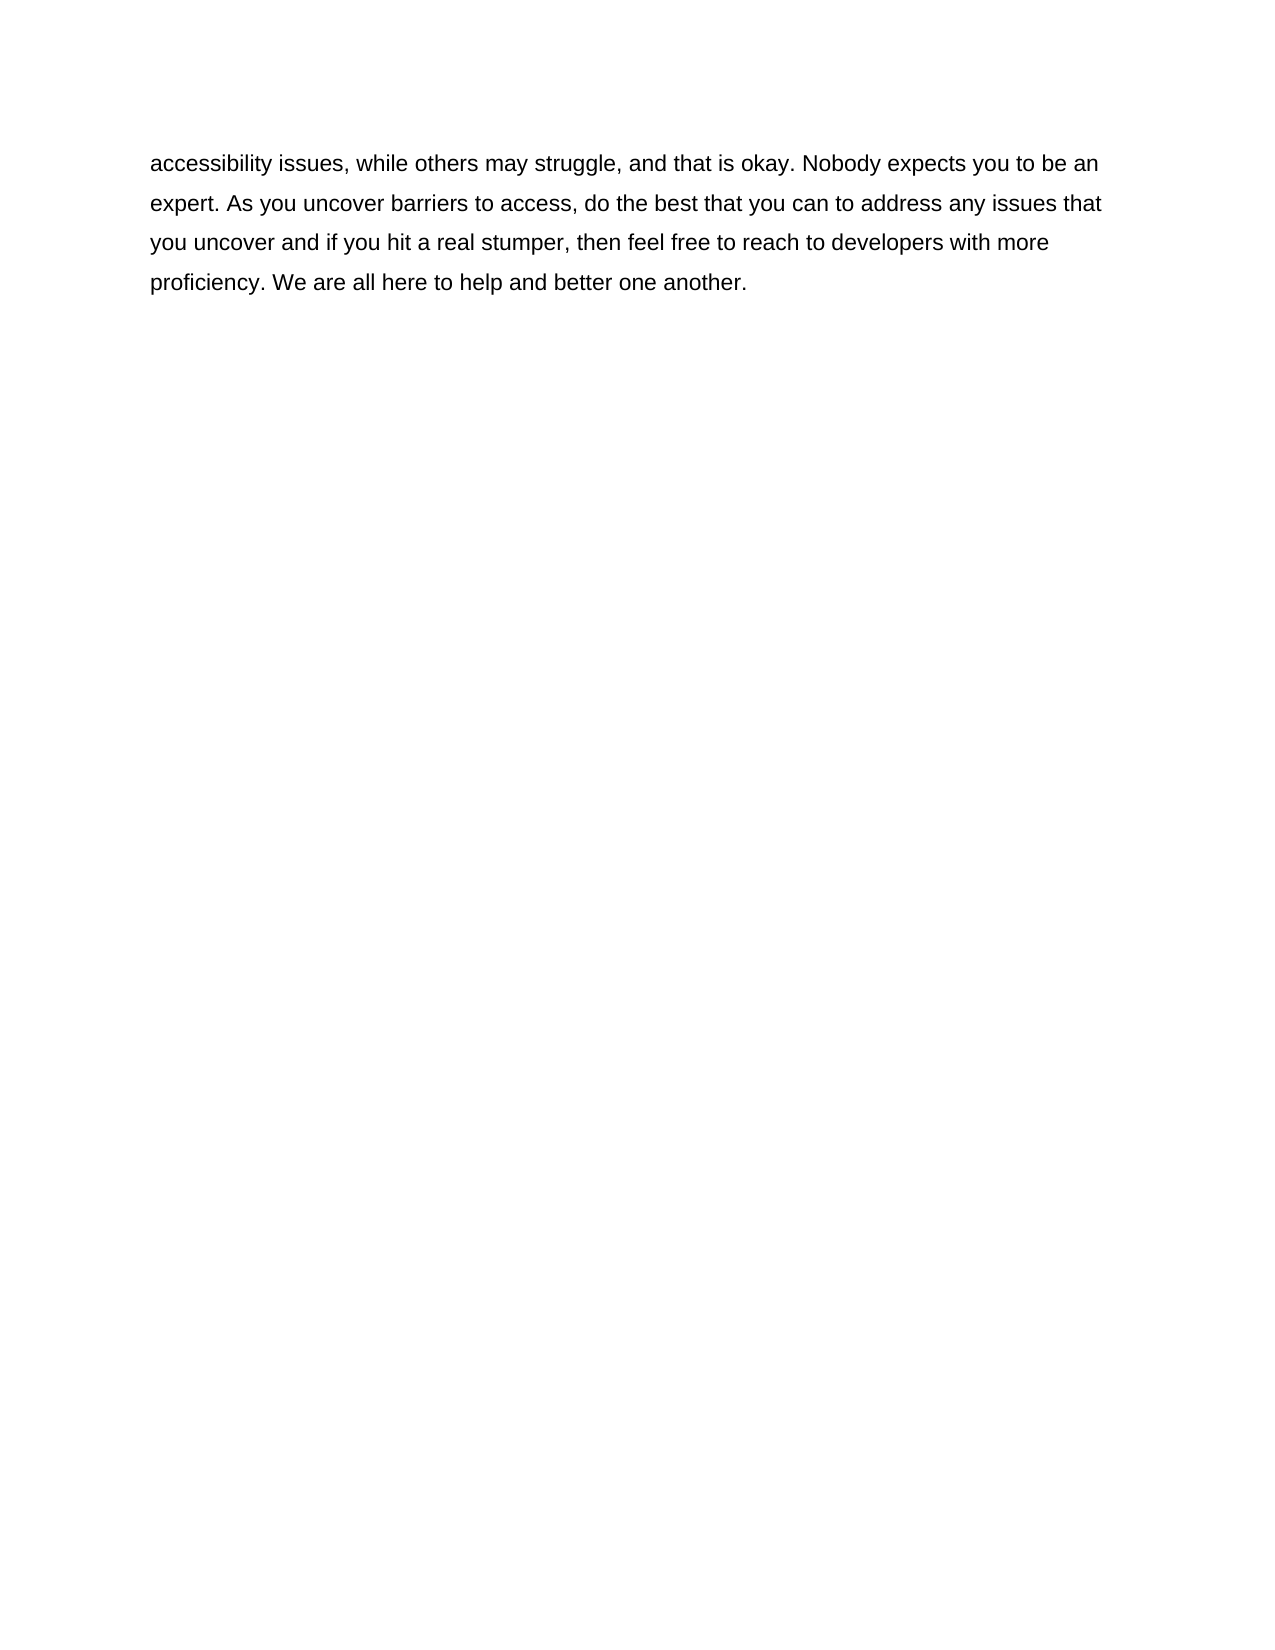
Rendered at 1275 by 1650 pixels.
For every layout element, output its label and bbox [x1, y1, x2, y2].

text [150, 150, 1125, 295]
